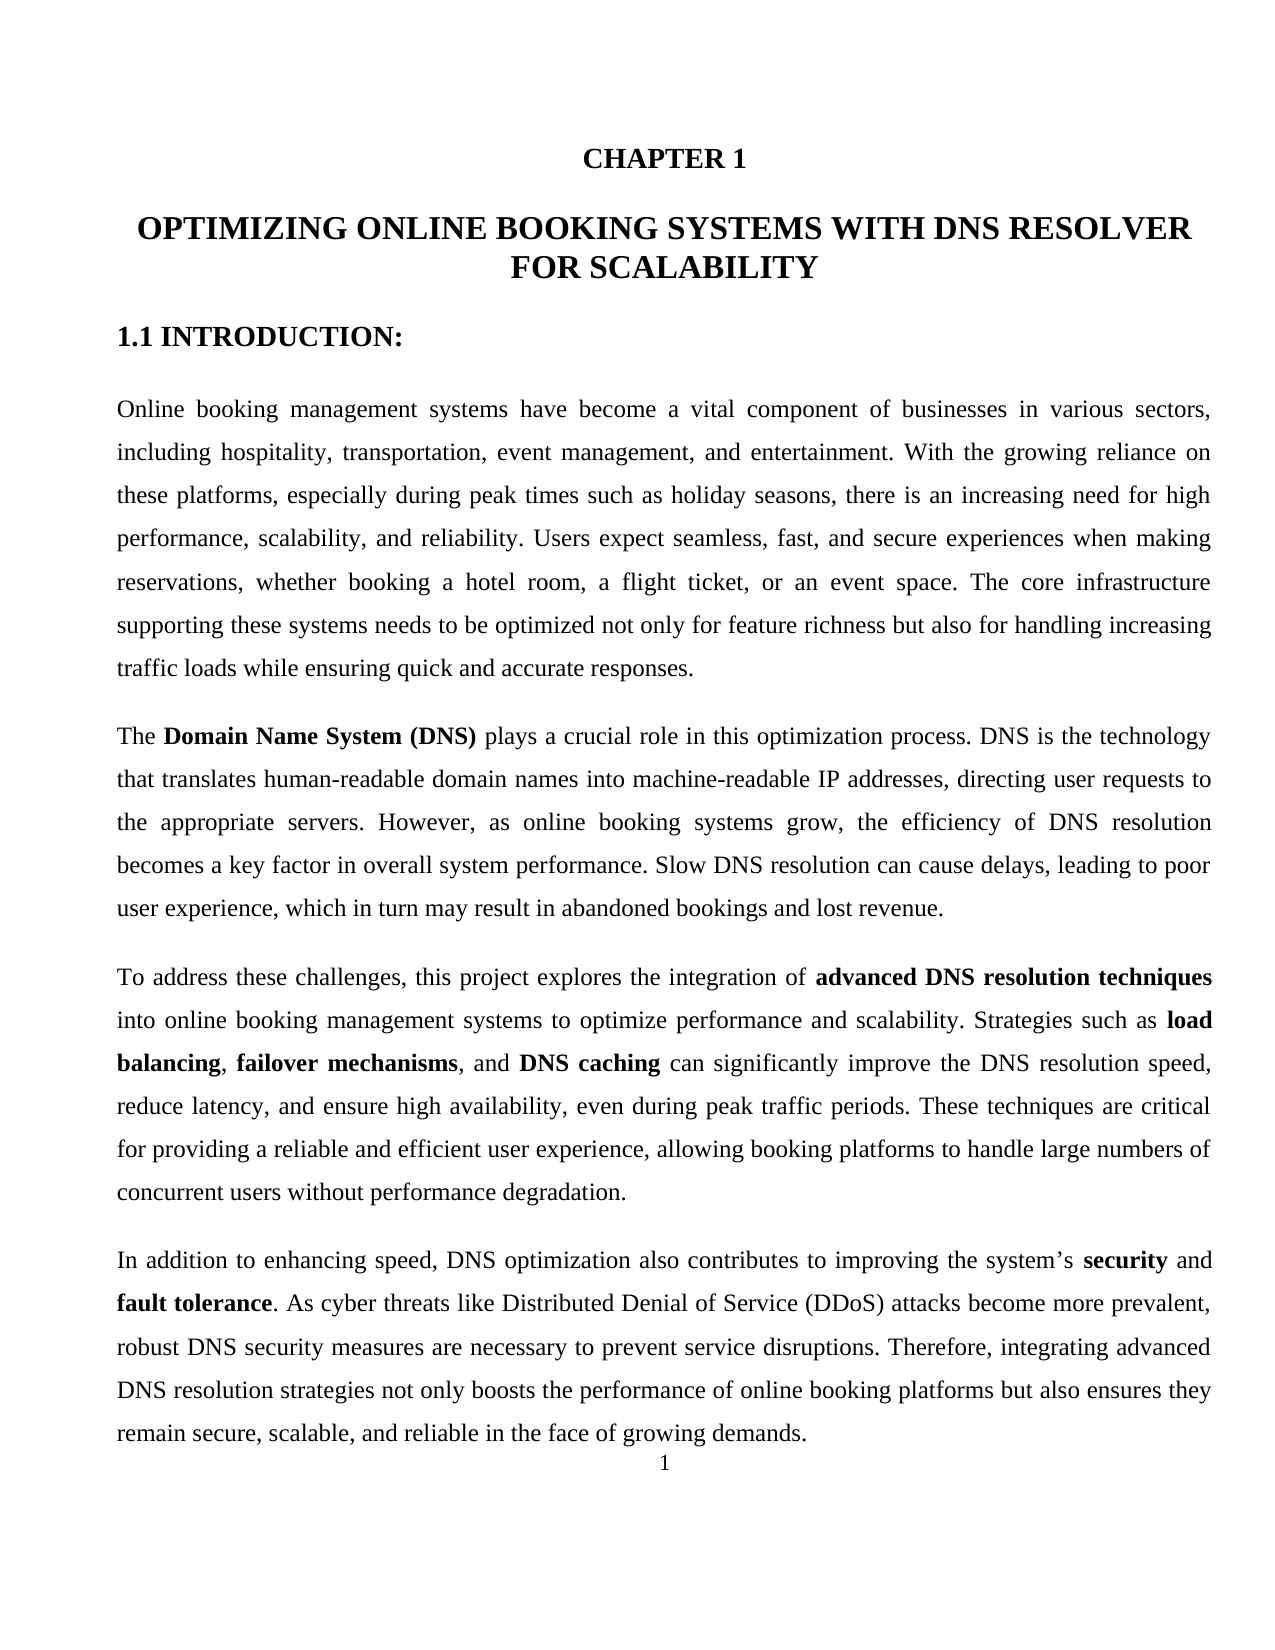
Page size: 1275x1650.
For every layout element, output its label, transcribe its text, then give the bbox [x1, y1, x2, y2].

text CHAPTER 1 [117, 142, 1212, 175]
text To address these challenges, this project explores the integration of advanced DNS resolution techniques into online booking management systems to optimize performance and scalability. Strategies such as load balancing, failover mechanisms, and DNS caching can significantly improve the DNS resolution speed, reduce latency, and ensure high availability, even during peak traffic periods. These techniques are critical for providing a reliable and efficient user experience, allowing booking platforms to handle large numbers of concurrent users without performance degradation. [117, 962, 1212, 1206]
text In addition to enhancing speed, DNS optimization also contributes to improving the system’s security and fault tolerance. As cyber threats like Distributed Denial of Service (DDoS) attacks become more prevalent, robust DNS security measures are necessary to prevent service disruptions. Therefore, integrating advanced DNS resolution strategies not only boosts the performance of online booking platforms but also ensures they remain secure, scalable, and reliable in the face of growing demands. [117, 1245, 1212, 1447]
text OPTIMIZING ONLINE BOOKING SYSTEMS WITH DNS RESOLVER FOR SCALABILITY [117, 209, 1212, 285]
text The Domain Name System (DNS) plays a crucial role in this optimization process. DNS is the technology that translates human-readable domain names into machine-readable IP addresses, directing user requests to the appropriate servers. However, as online booking systems grow, the efficiency of DNS resolution becomes a key factor in overall system performance. Slow DNS resolution can cause delays, leading to poor user experience, which in turn may result in abandoned bookings and lost revenue. [117, 721, 1212, 922]
text 1.1 INTRODUCTION: [117, 319, 1212, 352]
text Online booking management systems have become a vital component of businesses in various sectors, including hospitality, transportation, event management, and entertainment. With the growing reliance on these platforms, especially during peak times such as holiday seasons, there is an increasing need for high performance, scalability, and reliability. Users expect seamless, fast, and secure experiences when making reservations, whether booking a hotel room, a flight ticket, or an event space. The core infrastructure supporting these systems needs to be optimized not only for feature richness but also for handling increasing traffic loads while ensuring quick and accurate responses. [117, 394, 1212, 682]
